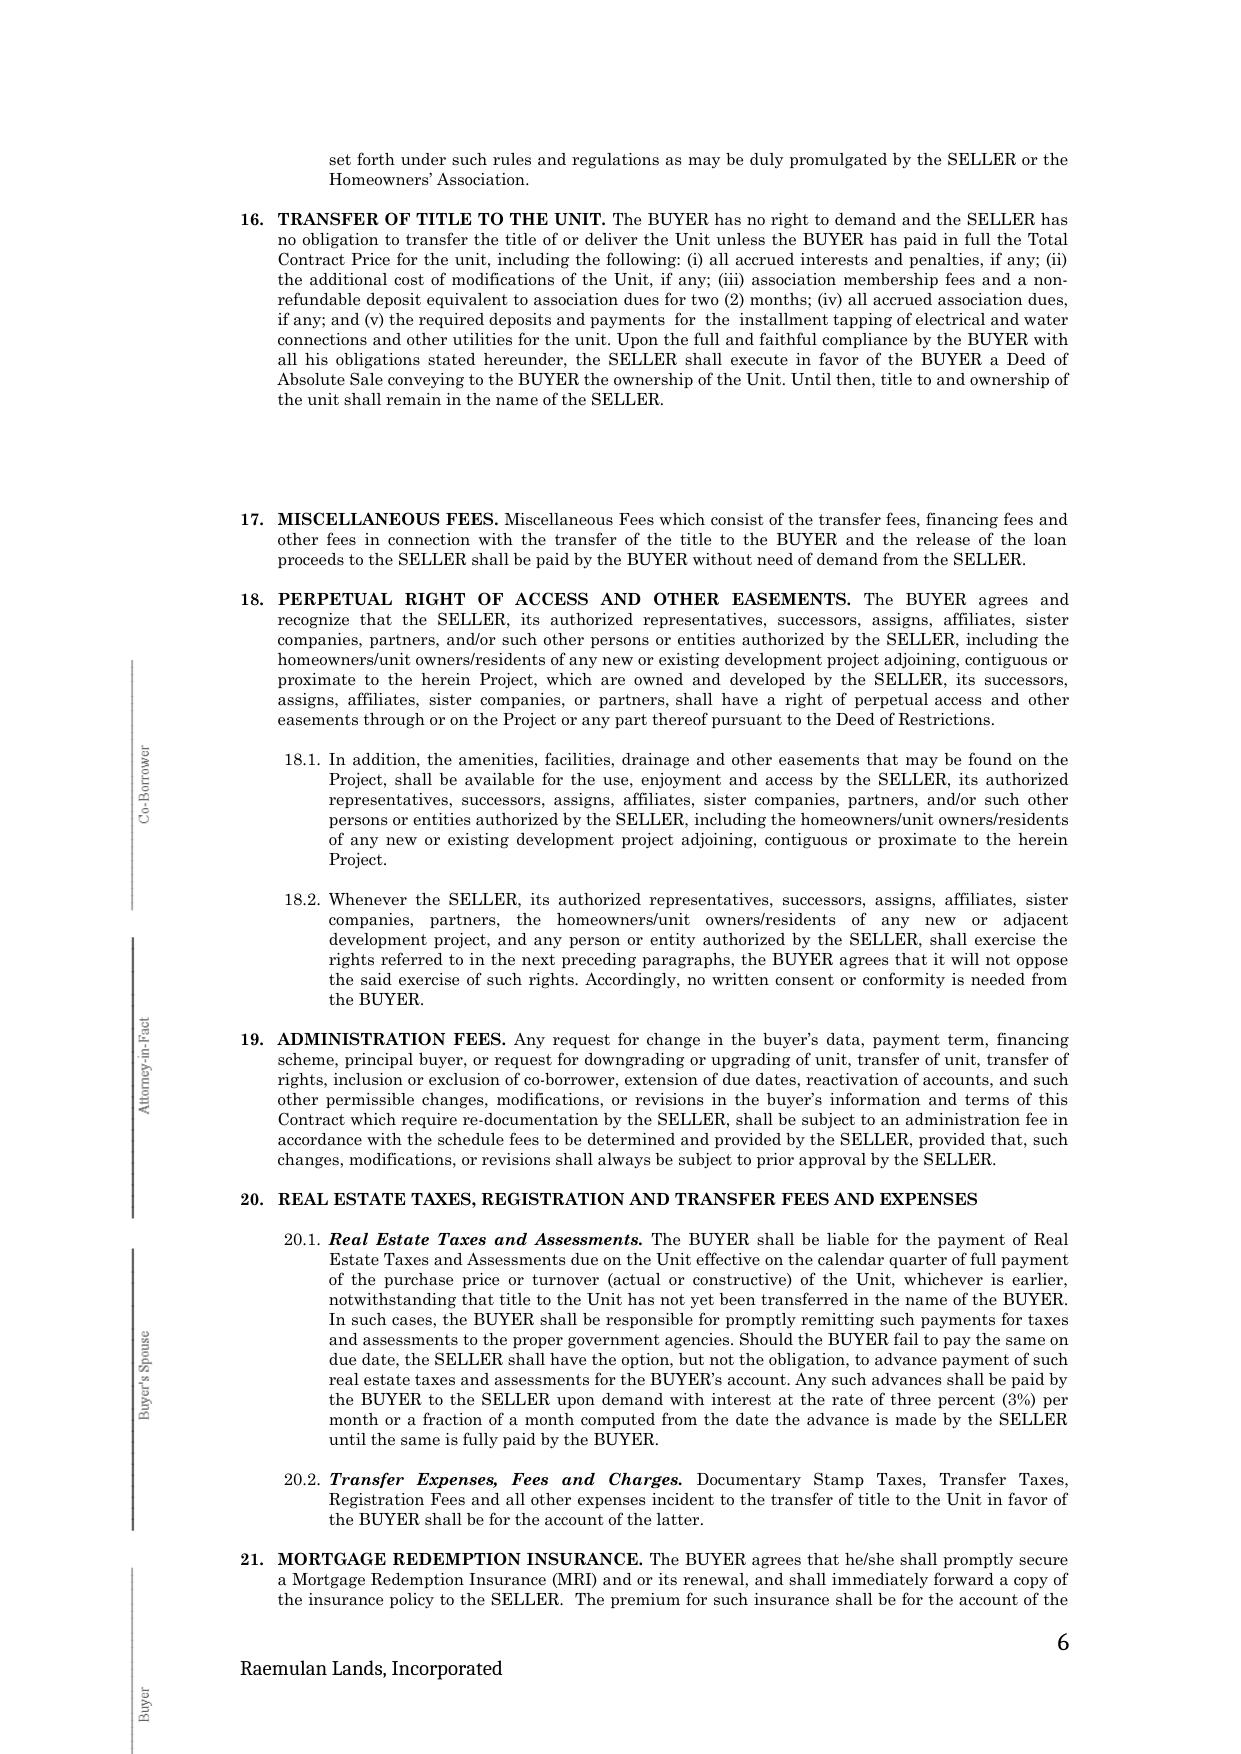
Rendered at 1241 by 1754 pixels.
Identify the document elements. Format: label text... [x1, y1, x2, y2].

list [240, 1549, 1069, 1609]
list Real Estate Taxes and Assessments. The BUYER shall be liable for the payment of Real Estate Taxes and Assessments due on the Unit effective on the calendar quarter of full payment of the purchase price or turnover (actual or constructive) of the Unit, whichever is earlier, notwithstanding that title to the Unit has not yet been transferred in the name of the BUYER. In such cases, the BUYER shall be responsible for promptly remitting such payments for taxes and assessments to the proper government agencies. Should the BUYER fail to pay the same on due date, the SELLER shall have the option, but not the obligation, to advance payment of such real estate taxes and assessments for the BUYER’s account. Any such advances shall be paid by the BUYER to the SELLER upon demand with interest at the rate of three percent (3%) per month or a fraction of a month computed from the date the advance is made by the SELLER until the same is fully paid by the BUYER. [284, 1229, 1069, 1449]
list TRANSFER OF TITLE TO THE UNIT. The BUYER has no right to demand and the SELLER has no obligation to transfer the title of or deliver the Unit unless the BUYER has paid in full the Total Contract Price for the unit, including the following: (i) all accrued interests and penalties, if any; (ii) the additional cost of modifications of the Unit, if any; (iii) association membership fees and a non-refundable deposit equivalent to association dues for two (2) months; (iv) all accrued association dues, if any; and (v) the required deposits and payments for the installment tapping of electrical and water connections and other utilities for the unit. Upon the full and faithful compliance by the BUYER with all his obligations stated hereunder, the SELLER shall execute in favor of the BUYER a Deed of Absolute Sale conveying to the BUYER the ownership of the Unit. Until then, title to and ownership of the unit shall remain in the name of the SELLER. [240, 209, 1069, 409]
picture [81, 578, 168, 1754]
list ADMINISTRATION FEES. Any request for change in the buyer’s data, payment term, financing scheme, principal buyer, or request for downgrading or upgrading of unit, transfer of unit, transfer of rights, inclusion or exclusion of co-borrower, extension of due dates, reactivation of accounts, and such other permissible changes, modifications, or revisions in the buyer’s information and terms of this Contract which require re-documentation by the SELLER, shall be subject to an administration fee in accordance with the schedule fees to be determined and provided by the SELLER, provided that, such changes, modifications, or revisions shall always be subject to prior approval by the SELLER. [240, 1029, 1069, 1169]
list Transfer Expenses, Fees and Charges. Documentary Stamp Taxes, Transfer Taxes, Registration Fees and all other expenses incident to the transfer of title to the Unit in favor of the BUYER shall be for the account of the latter. [284, 1469, 1069, 1529]
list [284, 149, 1069, 189]
list In addition, the amenities, facilities, drainage and other easements that may be found on the Project, shall be available for the use, enjoyment and access by the SELLER, its authorized representatives, successors, assigns, affiliates, sister companies, partners, and/or such other persons or entities authorized by the SELLER, including the homeowners/unit owners/residents of any new or existing development project adjoining, contiguous or proximate to the herein Project. [284, 749, 1069, 869]
list PERPETUAL RIGHT OF ACCESS AND OTHER EASEMENTS. The BUYER agrees and recognize that the SELLER, its authorized representatives, successors, assigns, affiliates, sister companies, partners, and/or such other persons or entities authorized by the SELLER, including the homeowners/unit owners/residents of any new or existing development project adjoining, contiguous or proximate to the herein Project, which are owned and developed by the SELLER, its successors, assigns, affiliates, sister companies, or partners, shall have a right of perpetual access and other easements through or on the Project or any part thereof pursuant to the Deed of Restrictions. [240, 589, 1069, 729]
list Whenever the SELLER, its authorized representatives, successors, assigns, affiliates, sister companies, partners, the homeowners/unit owners/residents of any new or adjacent development project, and any person or entity authorized by the SELLER, shall exercise the rights referred to in the next preceding paragraphs, the BUYER agrees that it will not oppose the said exercise of such rights. Accordingly, no written consent or conformity is needed from the BUYER. [284, 889, 1069, 1009]
list MISCELLANEOUS FEES. Miscellaneous Fees which consist of the transfer fees, financing fees and other fees in connection with the transfer of the title to the BUYER and the release of the loan proceeds to the SELLER shall be paid by the BUYER without need of demand from the SELLER. [240, 509, 1069, 569]
list REAL ESTATE TAXES, REGISTRATION AND TRANSFER FEES AND EXPENSES [240, 1189, 1069, 1209]
